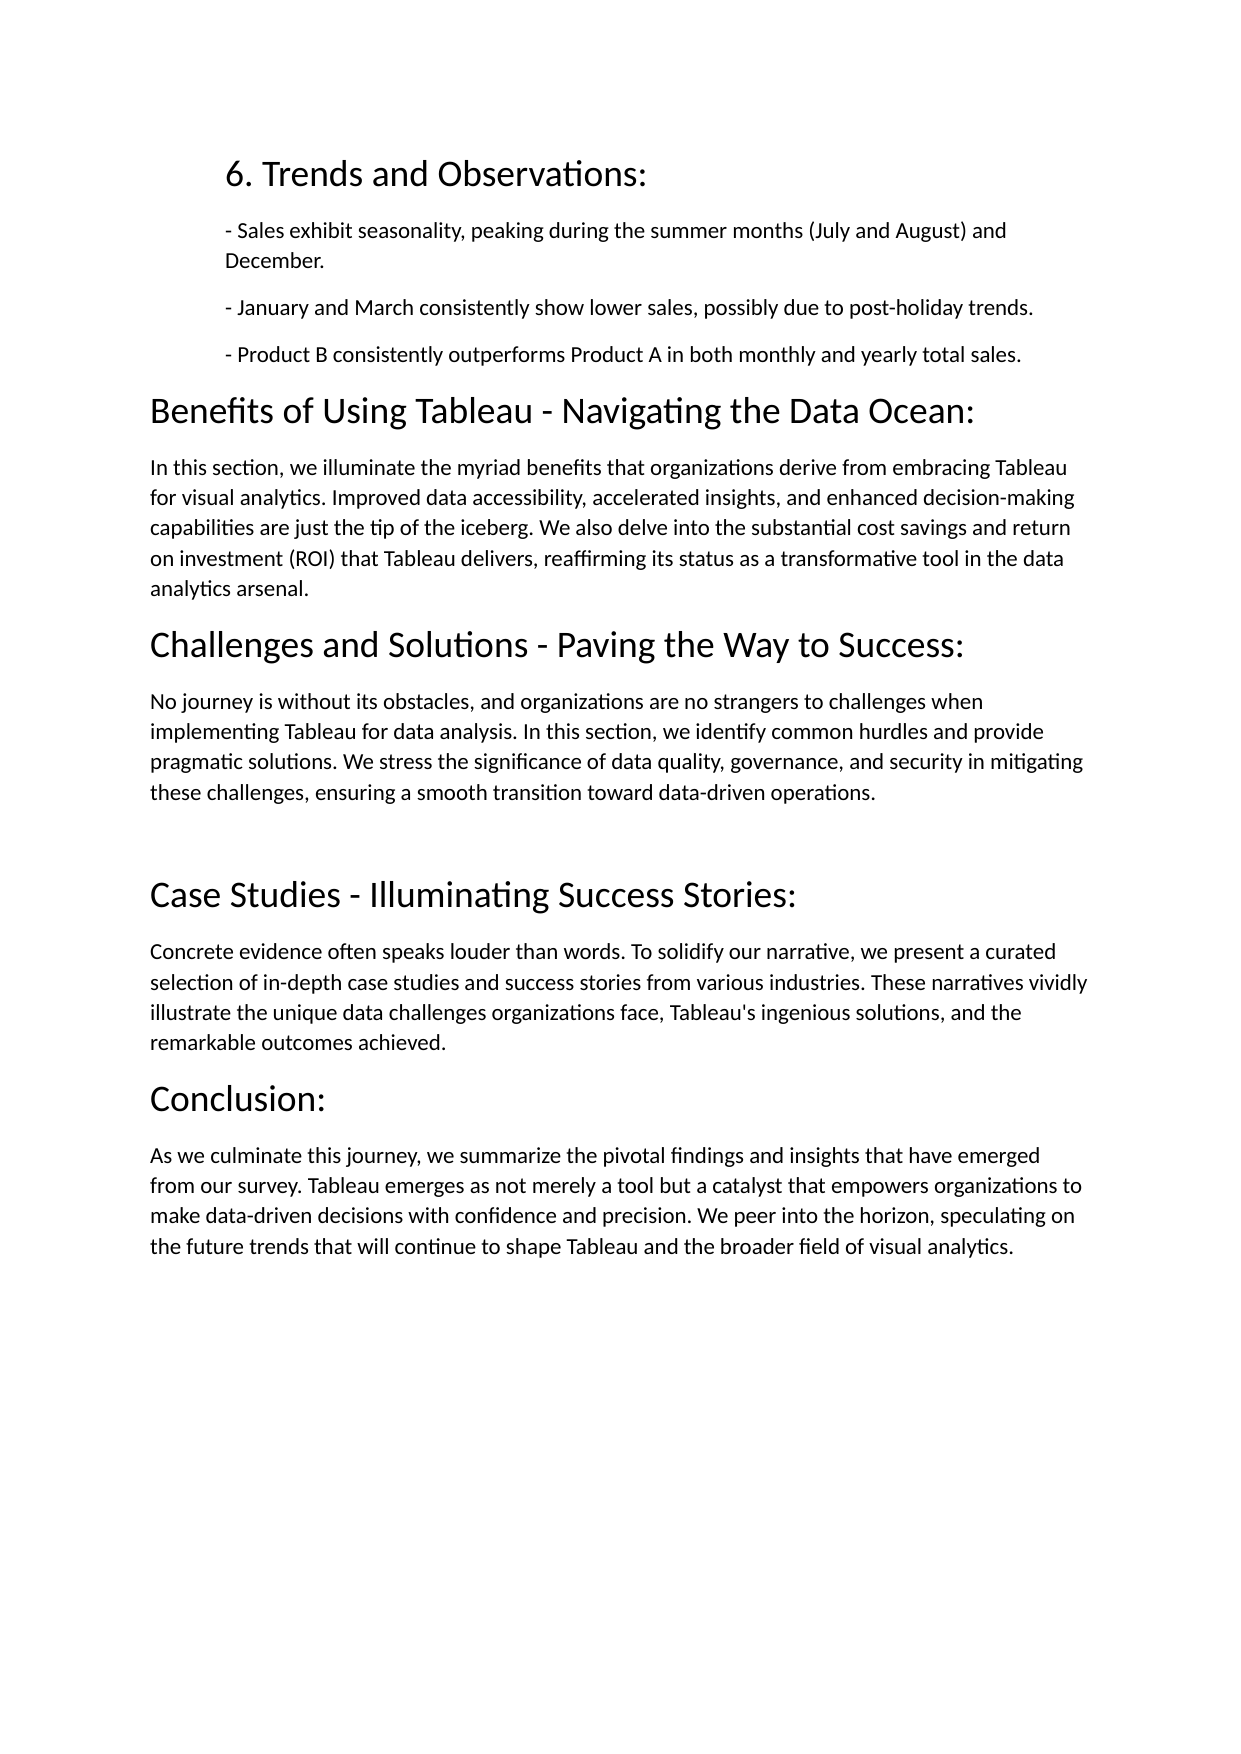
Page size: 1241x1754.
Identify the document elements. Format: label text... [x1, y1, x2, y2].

text Challenges and Solutions - Paving the Way to Success: [150, 621, 1090, 667]
text Case Studies - Illuminating Success Stories: [150, 871, 1090, 917]
text Conclusion: [150, 1075, 1090, 1121]
text Benefits of Using Tableau - Navigating the Data Ocean: [150, 387, 1090, 433]
text As we culminate this journey, we summarize the pivotal findings and insights that have emerged from our survey. Tableau emerges as not merely a tool but a catalyst that empowers organizations to make data-driven decisions with confidence and precision. We peer into the horizon, speculating on the future trends that will continue to shape Tableau and the broader field of visual analytics. [150, 1141, 1090, 1260]
text - Product B consistently outperforms Product A in both monthly and yearly total sales. [225, 340, 1090, 368]
text - Sales exhibit seasonality, peaking during the summer months (July and August) and December. [225, 216, 1090, 274]
text In this section, we illuminate the myriad benefits that organizations derive from embracing Tableau for visual analytics. Improved data accessibility, accelerated insights, and enhanced decision-making capabilities are just the tip of the iceberg. We also delve into the substantial cost savings and return on investment (ROI) that Tableau delivers, reaffirming its status as a transformative tool in the data analytics arsenal. [150, 453, 1090, 602]
text - January and March consistently show lower sales, possibly due to post-holiday trends. [225, 293, 1090, 321]
text No journey is without its obstacles, and organizations are no strangers to challenges when implementing Tableau for data analysis. In this section, we identify common hurdles and provide pragmatic solutions. We stress the significance of data quality, governance, and security in mitigating these challenges, ensuring a smooth transition toward data-driven operations. [150, 687, 1090, 806]
text Concrete evidence often speaks louder than words. To solidify our narrative, we present a curated selection of in-depth case studies and success stories from various industries. These narratives vividly illustrate the unique data challenges organizations face, Tableau's ingenious solutions, and the remarkable outcomes achieved. [150, 937, 1090, 1056]
text 6. Trends and Observations: [225, 150, 1090, 196]
